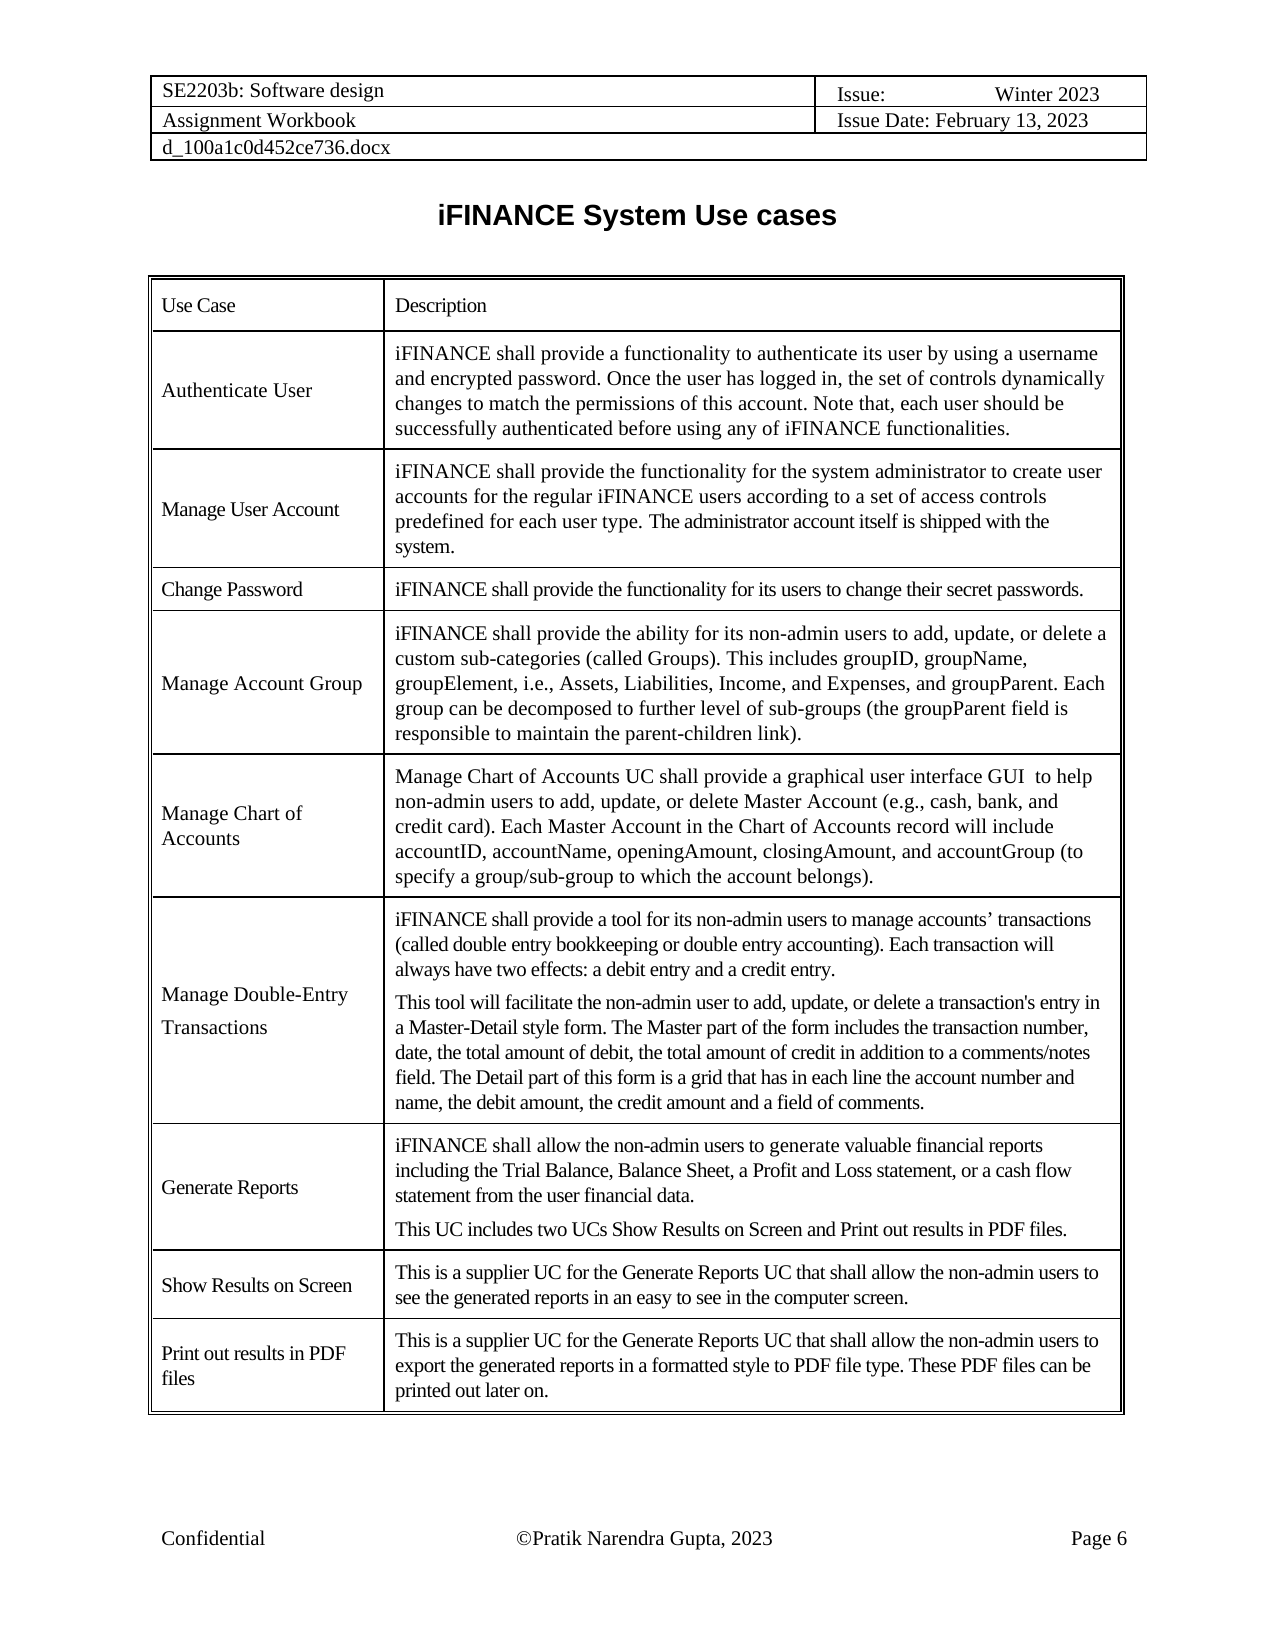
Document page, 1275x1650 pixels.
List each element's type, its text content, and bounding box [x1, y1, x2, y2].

table_cell Authenticate User [152, 331, 383, 448]
table_cell Manage Double-Entry Transactions [152, 897, 383, 1123]
table_cell iFINANCE shall provide a tool for its non-admin users to manage accounts’ transactions (called double entry bookkeeping or double entry accounting). Each transaction will always have two effects: a debit entry and a credit entry. This tool will facilitate the non-admin user to add, update, or delete a transaction's entry in a Master-Detail style form. The Master part of the form includes the transaction number, date, the total amount of debit, the total amount of credit in addition to a comments/notes field. The Detail part of this form is a grid that has in each line the account number and name, the debit amount, the credit amount and a field of comments. [385, 898, 1120, 1123]
table_cell Manage Chart of Accounts [152, 754, 383, 896]
table_cell iFINANCE shall allow the non-admin users to generate valuable financial reports including the Trial Balance, Balance Sheet, a Profit and Loss statement, or a cash flow statement from the user financial data. This UC includes two UCs Show Results on Screen and Print out results in PDF files. [385, 1124, 1120, 1249]
table_cell This is a supplier UC for the Generate Reports UC that shall allow the non-admin users to export the generated reports in a formatted style to PDF file type. These PDF files can be printed out later on. [385, 1319, 1120, 1411]
table_cell Change Password [152, 568, 383, 609]
table_cell iFINANCE shall provide the functionality for the system administrator to create user accounts for the regular iFINANCE users according to a set of access controls predefined for each user type. The administrator account itself is shipped with the system. [385, 450, 1120, 566]
table_cell Generate Reports [152, 1124, 383, 1249]
table_cell iFINANCE shall provide a functionality to authenticate its user by using a username and encrypted password. Once the user has logged in, the set of controls dynamically changes to match the permissions of this account. Note that, each user should be successfully authenticated before using any of iFINANCE functionalities. [385, 332, 1120, 448]
table_cell Manage Account Group [152, 611, 383, 753]
table_cell Print out results in PDF files [152, 1319, 383, 1411]
table_header Use Case [152, 280, 383, 330]
table_header Description [385, 280, 1120, 330]
table_cell Manage Chart of Accounts UC shall provide a graphical user interface GUI to help non-admin users to add, update, or delete Master Account (e.g., cash, bank, and credit card). Each Master Account in the Chart of Accounts record will include accountID, accountName, openingAmount, closingAmount, and accountGroup (to specify a group/sub-group to which the account belongs). [385, 755, 1120, 896]
table_cell iFINANCE shall provide the ability for its non-admin users to add, update, or delete a custom sub-categories (called Groups). This includes groupID, groupName, groupElement, i.e., Assets, Liabilities, Income, and Expenses, and groupParent. Each group can be decomposed to further level of sub-groups (the groupParent field is responsible to maintain the parent-children link). [385, 611, 1120, 753]
subtitle iFINANCE System Use cases [150, 198, 1125, 231]
table_cell Manage User Account [152, 449, 383, 566]
table_cell This is a supplier UC for the Generate Reports UC that shall allow the non-admin users to see the generated reports in an easy to see in the computer screen. [385, 1251, 1120, 1317]
table_cell Show Results on Screen [152, 1250, 383, 1317]
table_cell iFINANCE shall provide the functionality for its users to change their secret passwords. [385, 568, 1120, 609]
